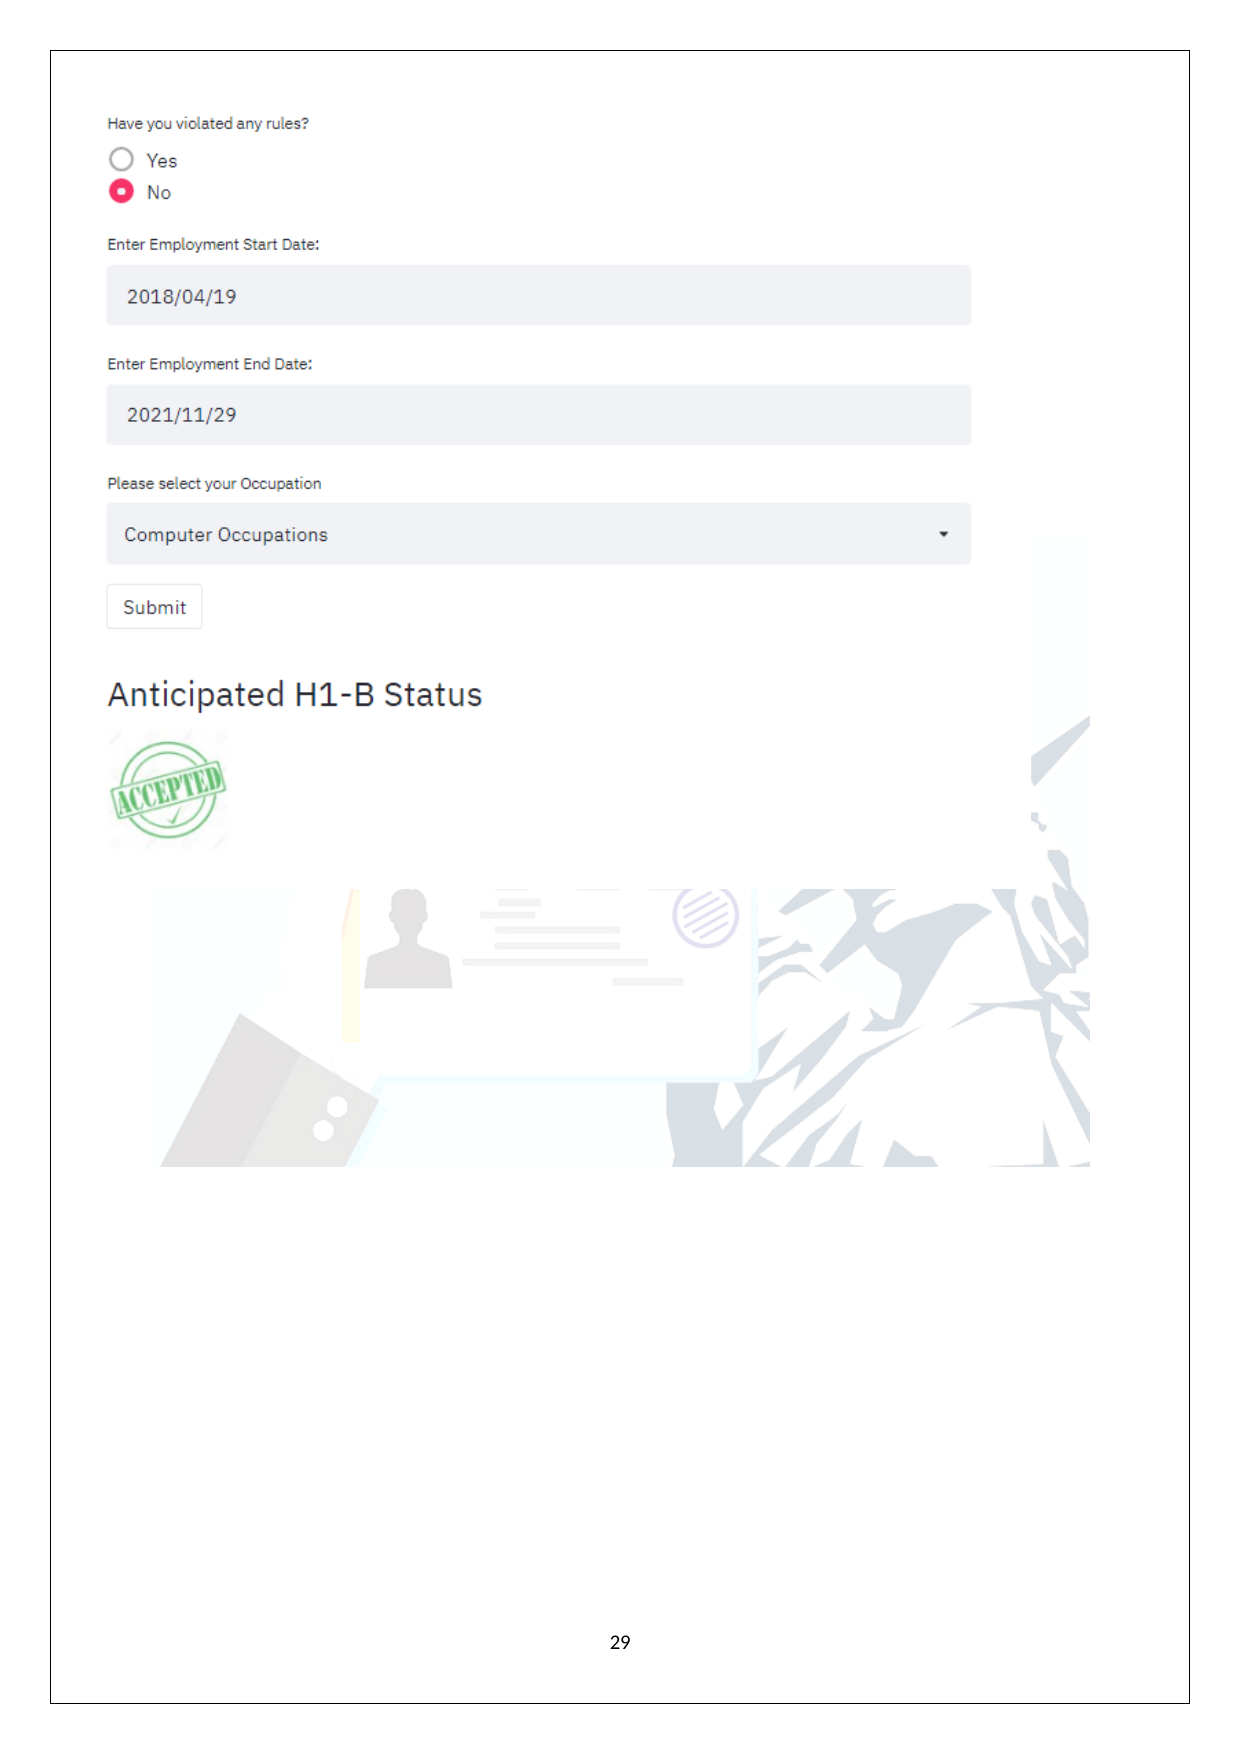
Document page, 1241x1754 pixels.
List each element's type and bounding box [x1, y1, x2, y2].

picture [91, 103, 1032, 889]
